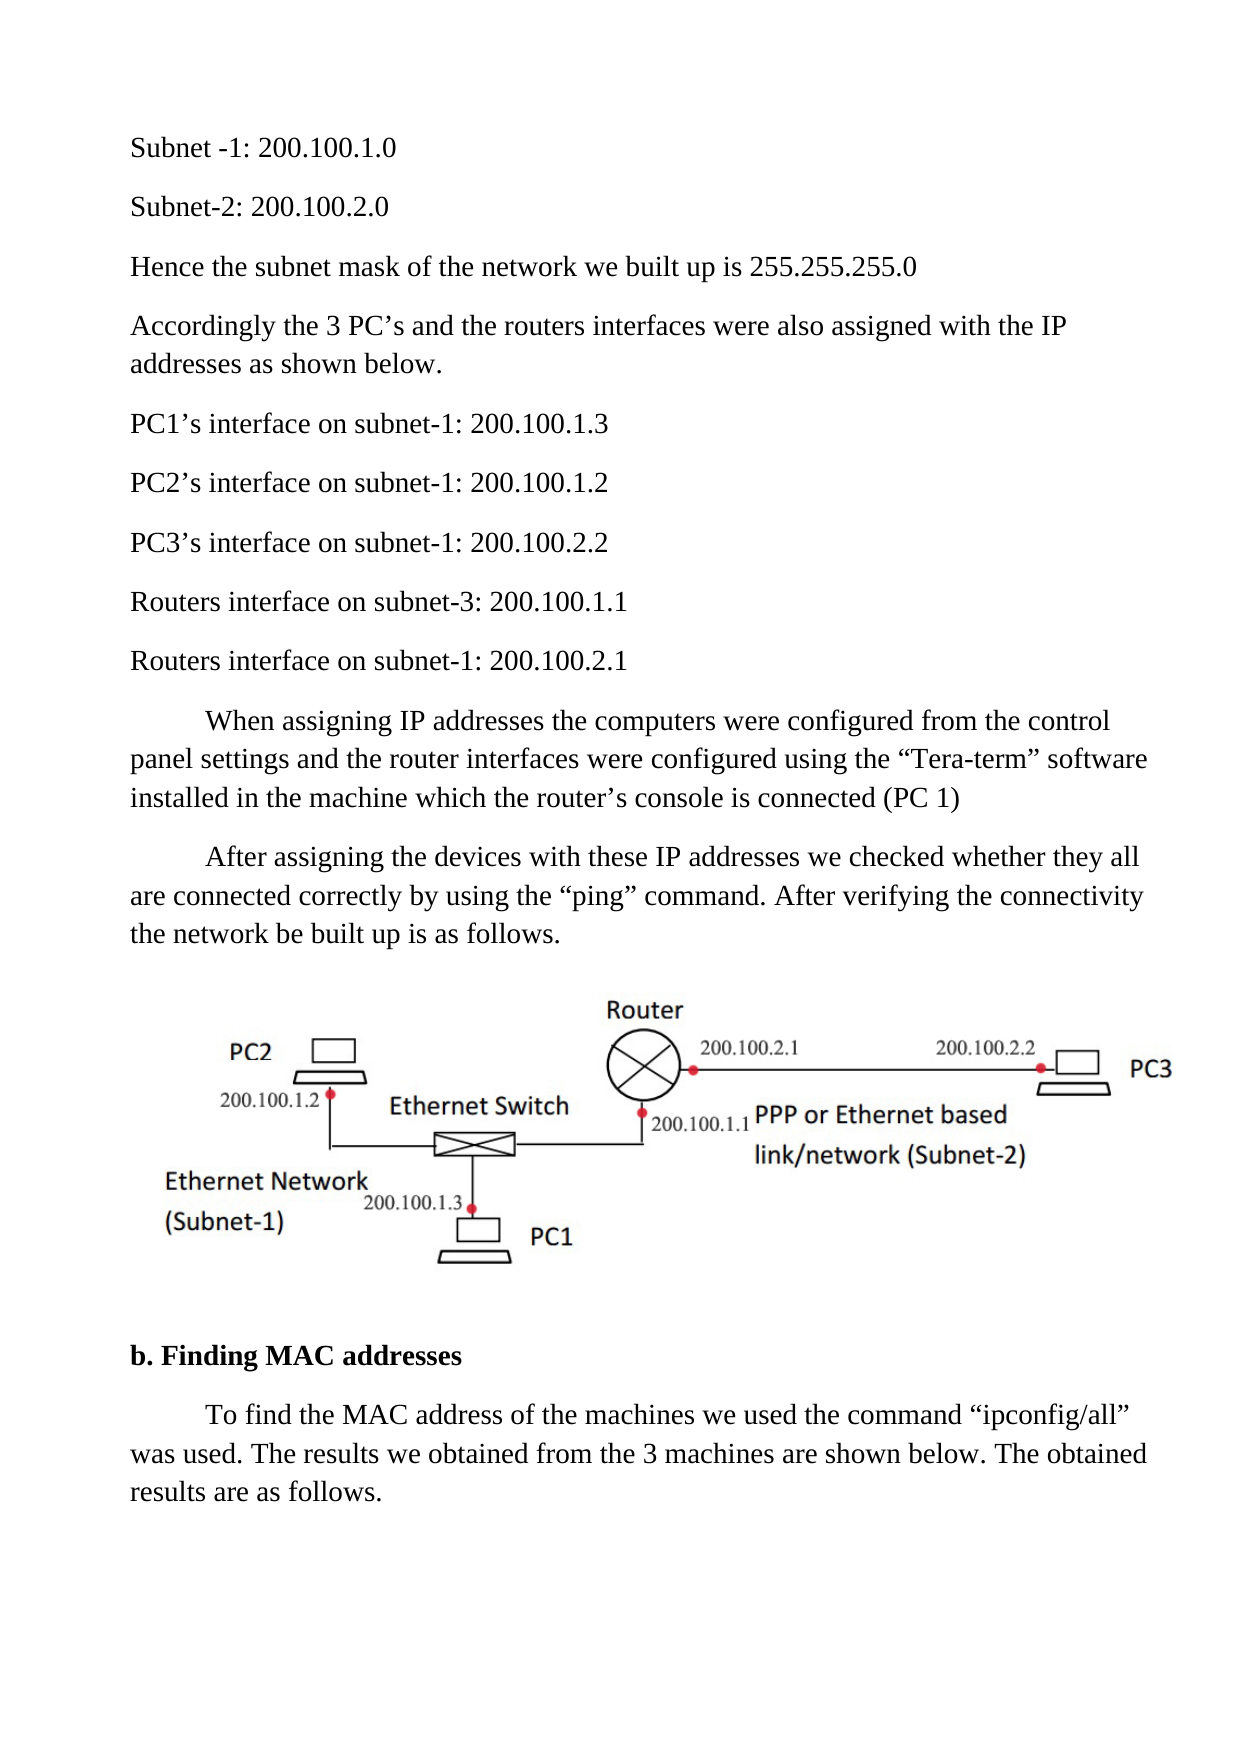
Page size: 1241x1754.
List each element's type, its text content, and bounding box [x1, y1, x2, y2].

text Routers interface on subnet-1: 200.100.2.1 [130, 643, 1162, 677]
text Hence the subnet mask of the network we built up is 255.255.255.0 [130, 249, 1162, 282]
text After assigning the devices with these IP addresses we checked whether they all are connected correctly by using the “ping” command. After verifying the connectivity the network be built up is as follows. [130, 839, 1162, 950]
text Routers interface on subnet-3: 200.100.1.1 [130, 584, 1162, 618]
text Accordingly the 3 PC’s and the routers interfaces were also assigned with the IP addresses as shown below. [130, 308, 1162, 380]
text PC3’s interface on subnet-1: 200.100.2.2 [130, 525, 1162, 558]
text When assigning IP addresses the computers were configured from the control panel settings and the router interfaces were configured using the “Tera-term” software installed in the machine which the router’s console is connected (PC 1) [130, 703, 1162, 813]
text To find the MAC address of the machines we used the command “ipconfig/all” was used. The results we obtained from the 3 machines are shown below. The obtained results are as follows. [130, 1397, 1162, 1508]
text Subnet -1: 200.100.1.0 [130, 130, 1162, 163]
picture [129, 975, 1187, 1313]
text PC1’s interface on subnet-1: 200.100.1.3 [130, 406, 1162, 439]
text PC2’s interface on subnet-1: 200.100.1.2 [130, 465, 1162, 499]
text Subnet-2: 200.100.2.0 [130, 189, 1162, 223]
text b. Finding MAC addresses [130, 1338, 1162, 1372]
